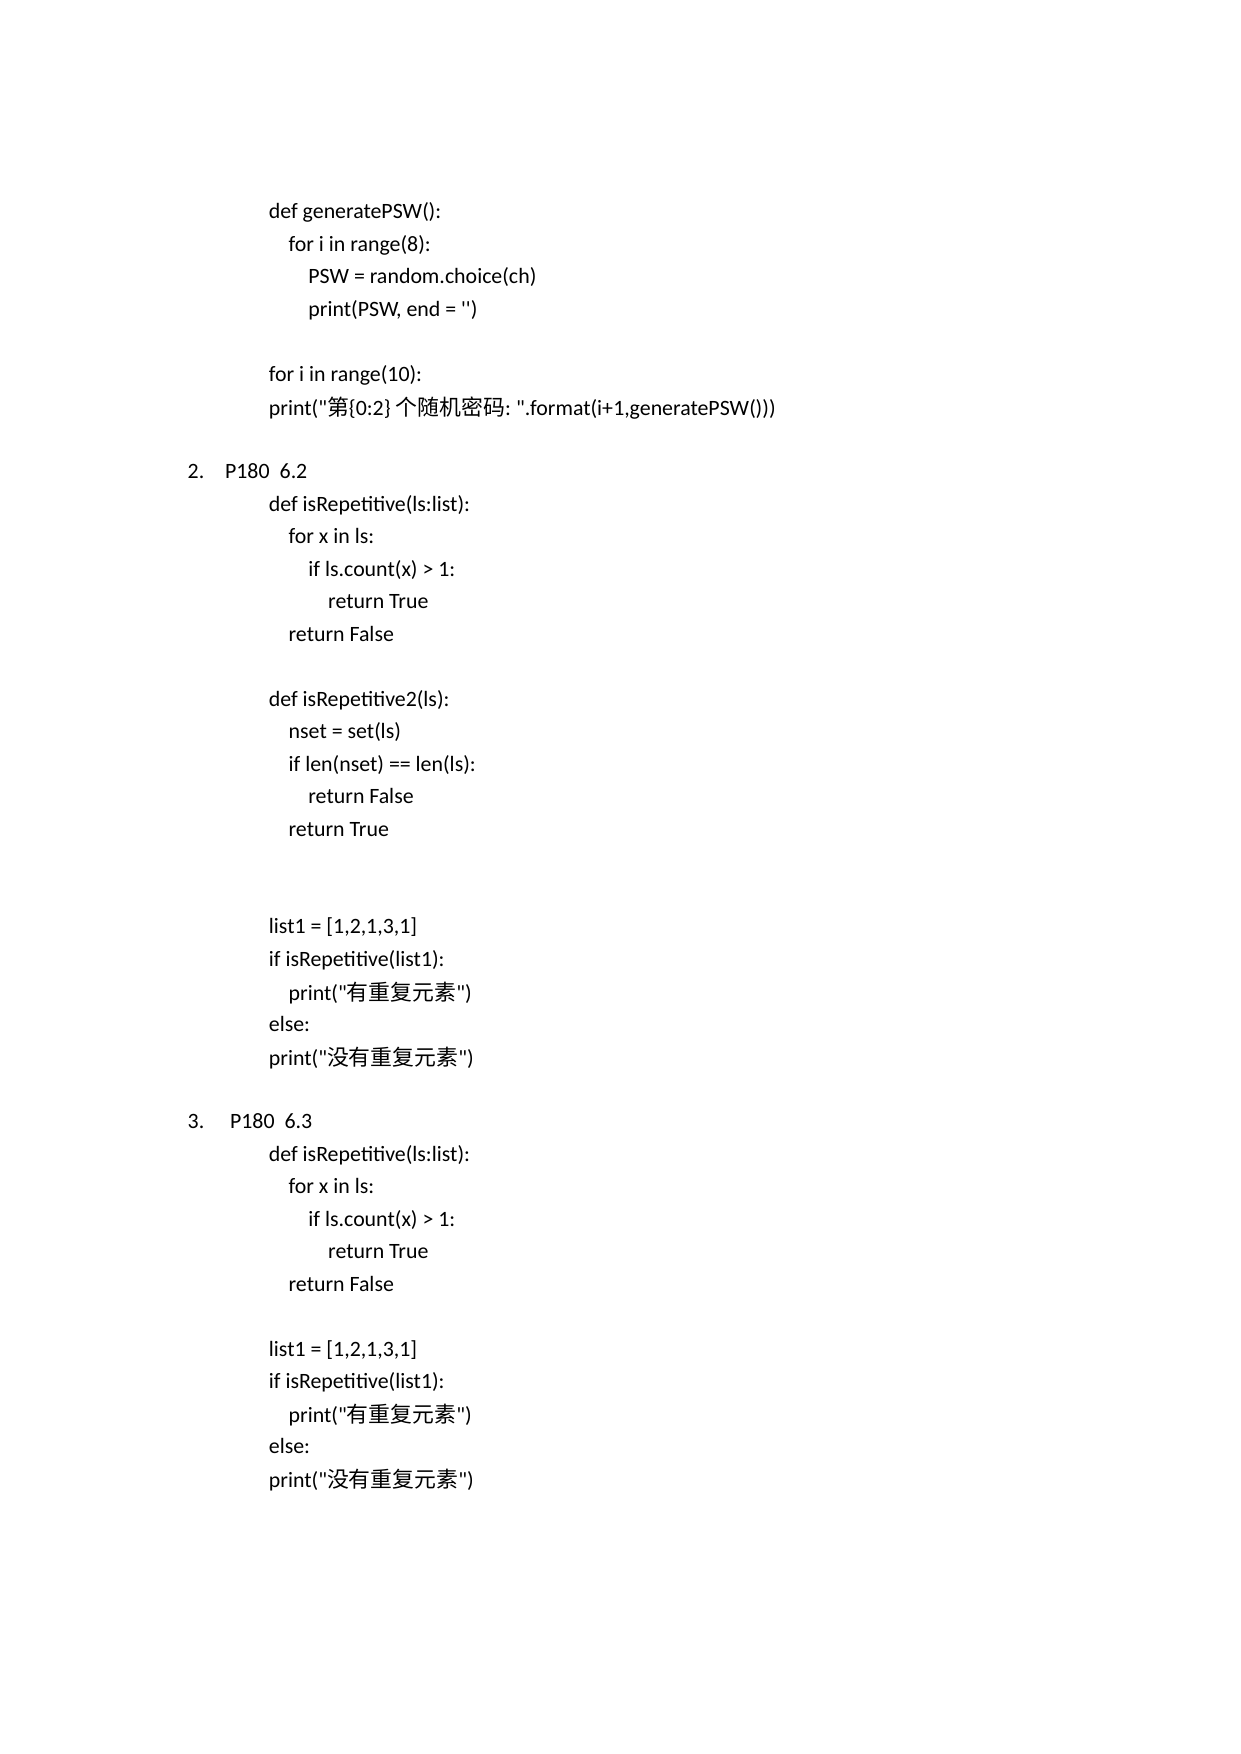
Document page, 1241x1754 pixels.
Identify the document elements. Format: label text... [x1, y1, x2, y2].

list return False [225, 617, 1053, 649]
list for x in ls: [225, 1169, 1053, 1202]
list def isRepetitive(ls:list): [225, 487, 1053, 519]
list P180 6.3 [187, 1104, 1053, 1137]
list return True [225, 584, 1053, 617]
list print(PSW, end = '') [225, 292, 1053, 324]
list return False [225, 779, 1053, 812]
list if ls.count(x) > 1: [225, 1202, 1053, 1234]
list return False [225, 1267, 1053, 1299]
list else: [225, 1007, 1053, 1039]
list return True [225, 1234, 1053, 1267]
list list1 = [1,2,1,3,1] [225, 1332, 1053, 1364]
list print("有重复元素") [225, 974, 1053, 1007]
list def isRepetitive2(ls): [225, 682, 1053, 714]
list if isRepetitive(list1): [225, 1364, 1053, 1397]
list for i in range(10): [225, 357, 1053, 389]
list print("第{0:2} 个随机密码: ".format(i+1,generatePSW())) [225, 389, 1053, 422]
list else: [225, 1429, 1053, 1462]
list def isRepetitive(ls:list): [225, 1137, 1053, 1169]
list def generatePSW(): [225, 194, 1053, 227]
list return True [225, 812, 1053, 844]
list for i in range(8): [225, 227, 1053, 259]
list PSW = random.choice(ch) [225, 259, 1053, 292]
list for x in ls: [225, 519, 1053, 552]
list if ls.count(x) > 1: [225, 552, 1053, 584]
list P180 6.2 [187, 454, 1053, 487]
list if len(nset) == len(ls): [225, 747, 1053, 779]
list if isRepetitive(list1): [225, 942, 1053, 974]
list print("有重复元素") [225, 1397, 1053, 1429]
list nset = set(ls) [225, 714, 1053, 747]
list print("没有重复元素") [225, 1462, 1053, 1494]
list list1 = [1,2,1,3,1] [225, 909, 1053, 942]
list print("没有重复元素") [225, 1039, 1053, 1072]
